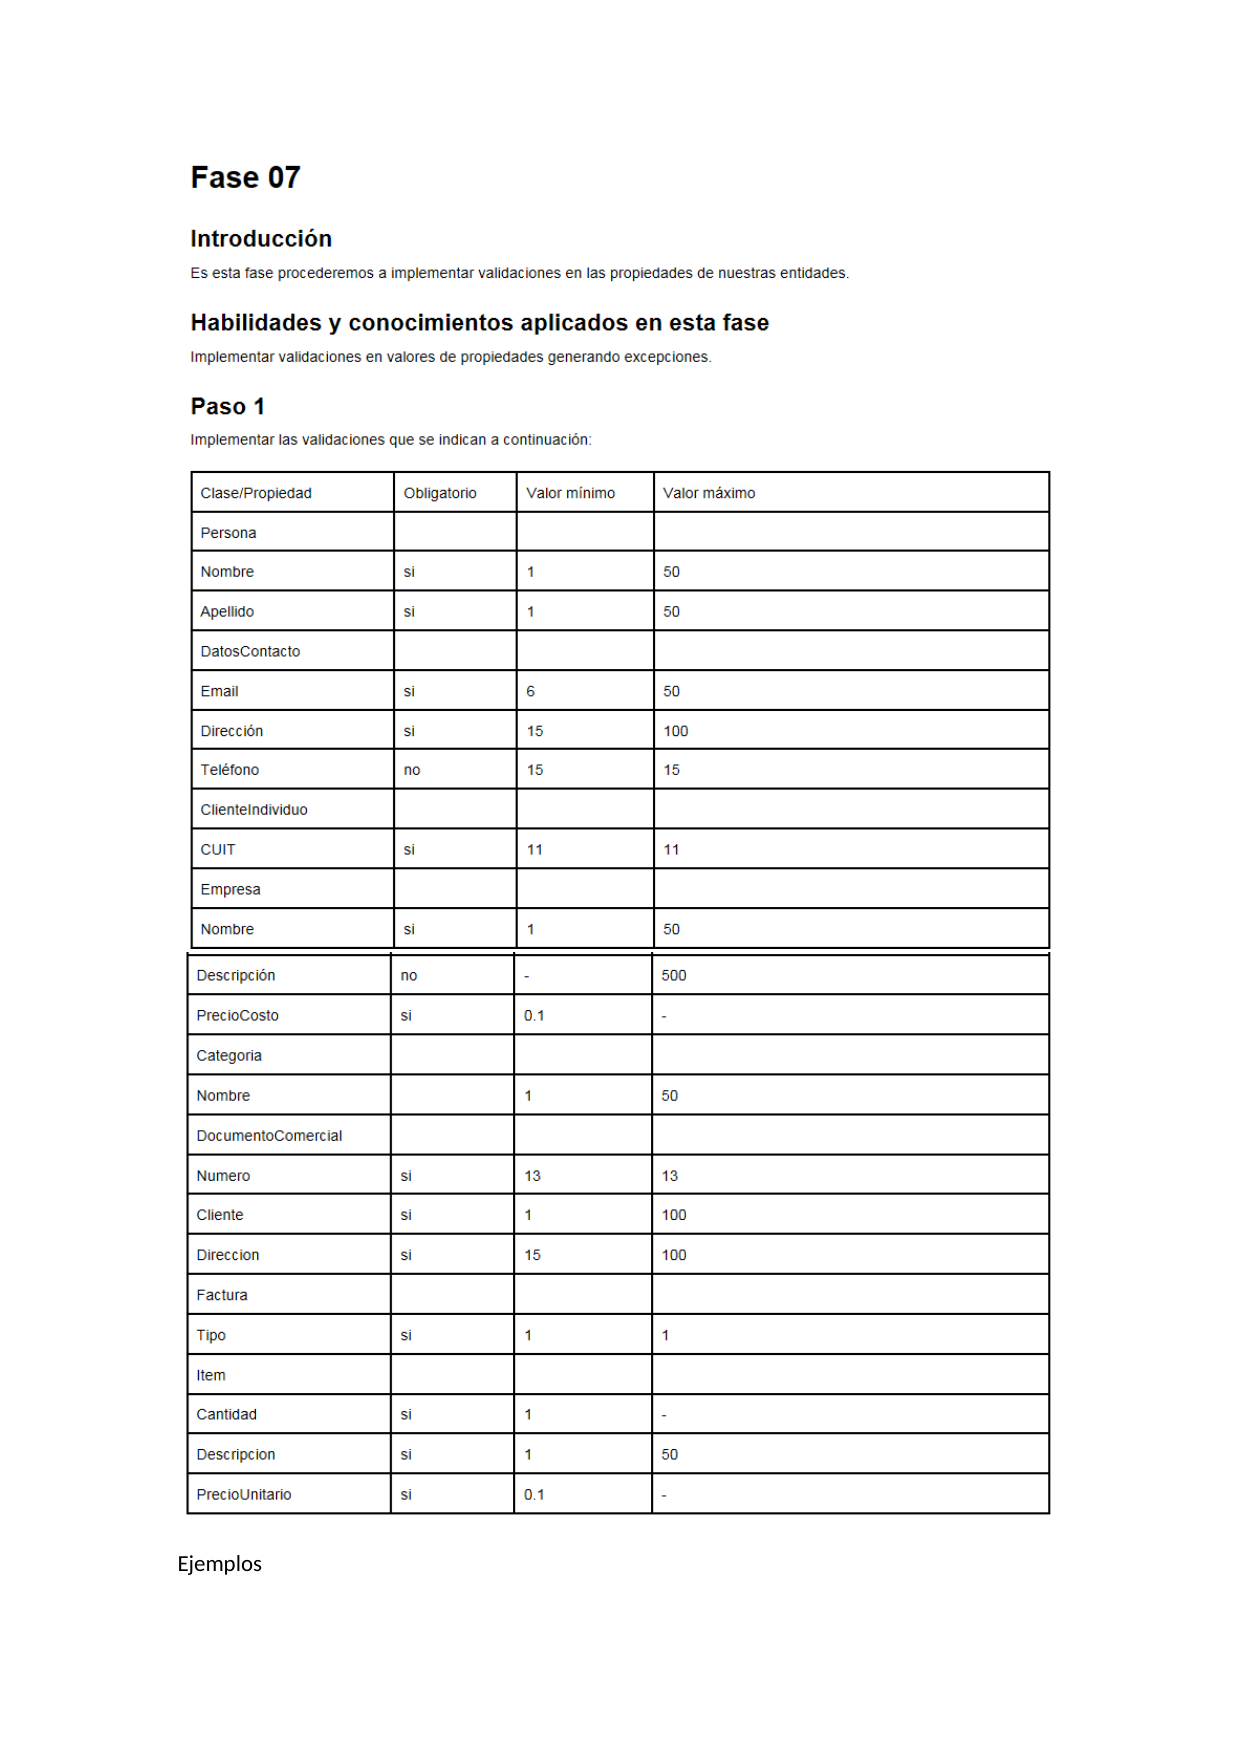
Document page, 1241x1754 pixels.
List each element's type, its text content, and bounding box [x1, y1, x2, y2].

text Ejemplos [177, 1549, 1063, 1577]
picture [177, 147, 1063, 949]
picture [177, 952, 1063, 1525]
